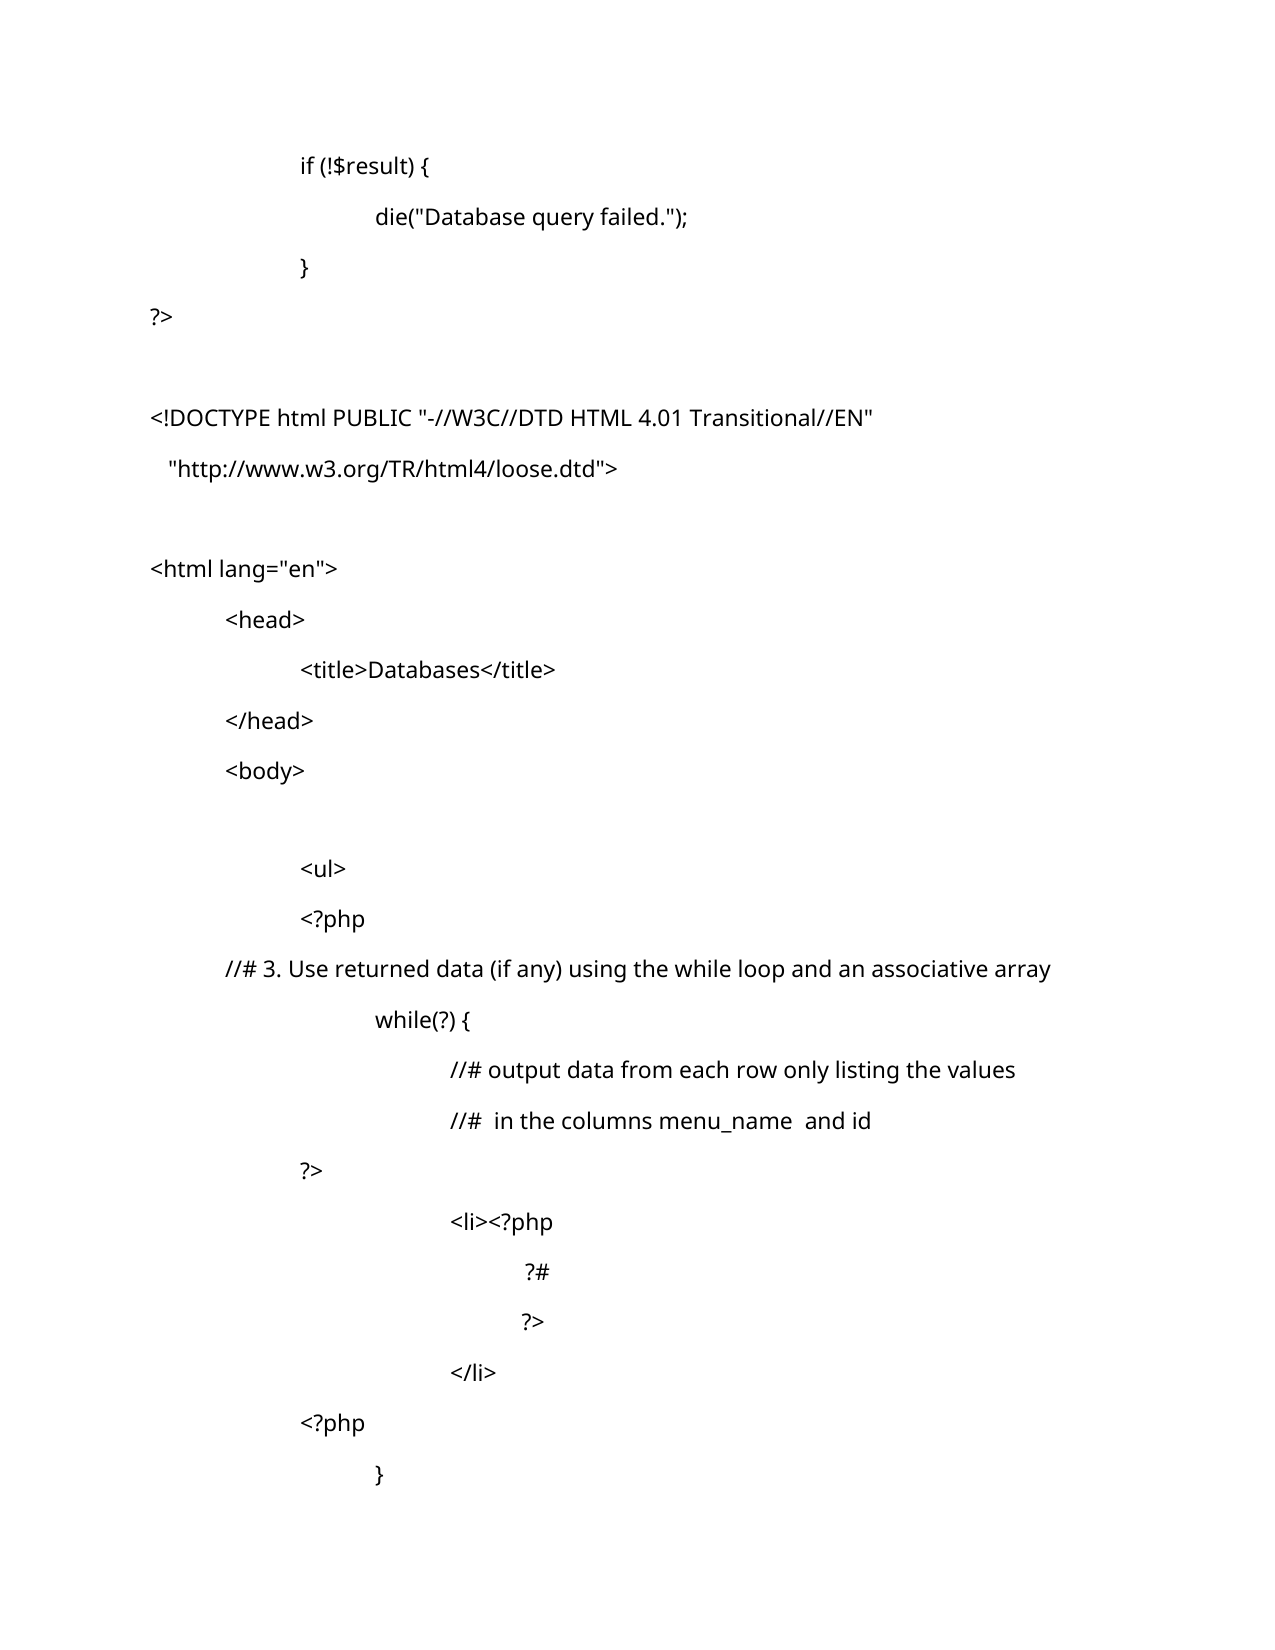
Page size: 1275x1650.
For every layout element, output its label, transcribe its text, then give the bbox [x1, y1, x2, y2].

text ?# [450, 1256, 1125, 1287]
text die("Database query failed."); [225, 200, 1125, 232]
text ?> [150, 301, 1125, 332]
text } [150, 1458, 1125, 1489]
text ?> [150, 1155, 1125, 1186]
text <head> [150, 604, 1125, 635]
text <body> [150, 755, 1125, 786]
text "http://www.w3.org/TR/html4/loose.dtd"> [150, 452, 1125, 484]
text <!DOCTYPE html PUBLIC "-//W3C//DTD HTML 4.01 Transitional//EN" [150, 402, 1125, 433]
text <title>Databases</title> [150, 654, 1125, 685]
text while(?) { [150, 1004, 1125, 1035]
text //# in the columns menu_name and id [150, 1105, 1125, 1136]
text </head> [150, 704, 1125, 736]
text //# 3. Use returned data (if any) using the while loop and an associative array [150, 953, 1125, 985]
text <?php [150, 1407, 1125, 1438]
text if (!$result) { [225, 150, 1125, 181]
text //# output data from each row only listing the values [150, 1054, 1125, 1086]
text </li> [450, 1357, 1125, 1388]
text ?> [450, 1306, 1125, 1338]
text <li><?php [150, 1206, 1125, 1237]
text } [225, 251, 1125, 282]
text <html lang="en"> [150, 553, 1125, 584]
text <?php [150, 903, 1125, 934]
text <ul> [150, 853, 1125, 884]
